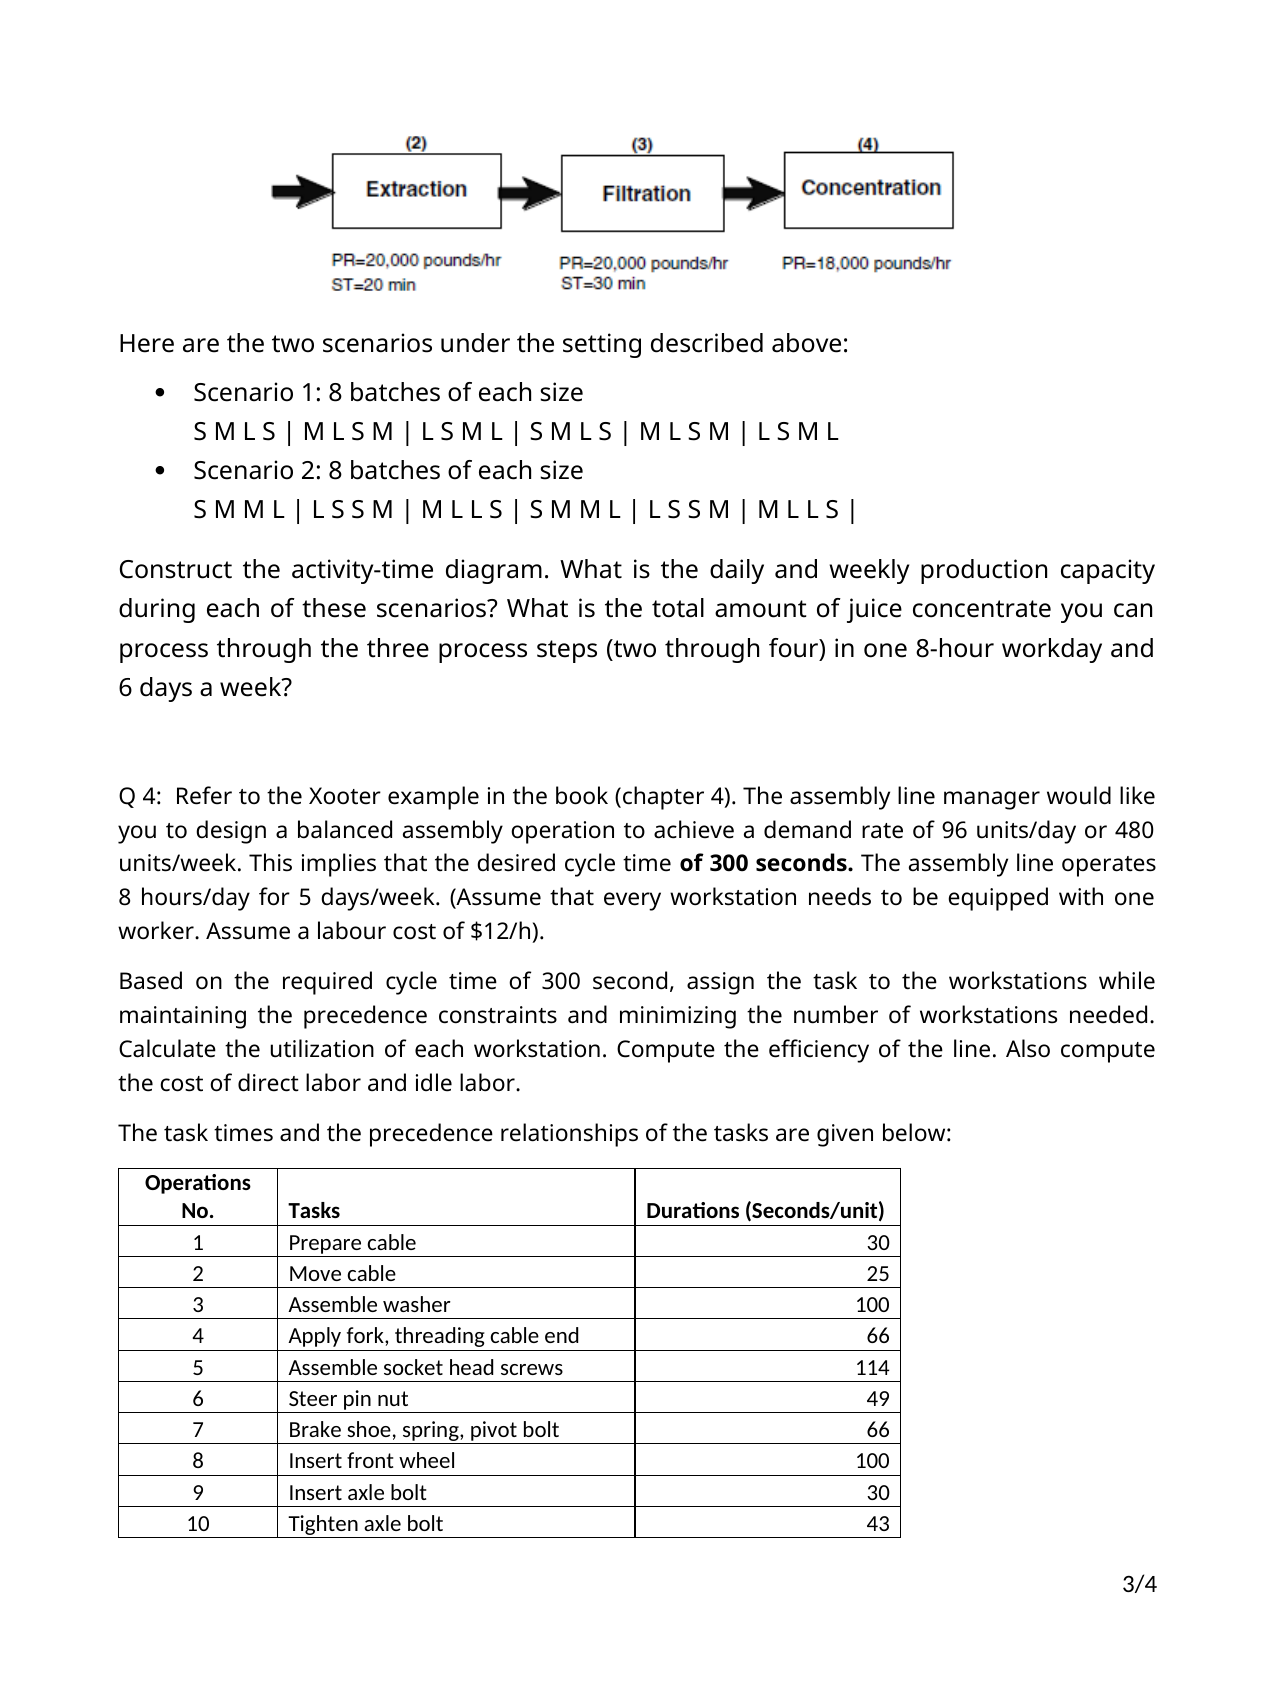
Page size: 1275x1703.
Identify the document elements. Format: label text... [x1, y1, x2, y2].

table_cell Assemble washer [278, 1288, 634, 1318]
table_cell 30 [636, 1476, 900, 1506]
table_cell 4 [119, 1319, 277, 1349]
table_cell Assemble socket head screws [278, 1351, 634, 1381]
table_header Operations No. [119, 1169, 277, 1224]
table_cell Insert axle bolt [278, 1476, 634, 1506]
table_cell 1 [119, 1226, 277, 1256]
table_cell 100 [636, 1444, 900, 1474]
table_header Tasks [278, 1169, 634, 1224]
table_cell Apply fork, threading cable end [278, 1319, 634, 1349]
table_cell Prepare cable [278, 1226, 634, 1256]
table_cell 66 [636, 1413, 900, 1443]
list Scenario 1: 8 batches of each size [156, 374, 1157, 408]
list S M M L | L S S M | M L L S | S M M L | L S S M | M L L S | [193, 492, 1157, 526]
table_cell 114 [636, 1351, 900, 1381]
table_cell 8 [119, 1444, 277, 1474]
table_cell Insert front wheel [278, 1444, 634, 1474]
table_cell 66 [636, 1319, 900, 1349]
table_cell 5 [119, 1351, 277, 1381]
table_cell Brake shoe, spring, pivot bolt [278, 1413, 634, 1443]
table_cell 100 [636, 1288, 900, 1318]
table_cell 10 [119, 1507, 277, 1537]
text Based on the required cycle time of 300 second, assign the task to the workstations while maintaining the precedence constraints and minimizing the number of workstations needed. Calculate the utilization of each workstation. Compute the efficiency of the line. Also compute the cost of direct labor and idle labor. [118, 965, 1157, 1098]
table_header Durations (Seconds/unit) [636, 1169, 900, 1224]
table_cell 9 [119, 1476, 277, 1506]
table_cell 3 [119, 1288, 277, 1318]
list S M L S | M L S M | L S M L | S M L S | M L S M | L S M L [193, 414, 1157, 448]
text Here are the two scenarios under the setting described above: [118, 325, 1157, 359]
table_cell 30 [636, 1226, 900, 1256]
table_cell 25 [636, 1257, 900, 1287]
table_cell Tighten axle bolt [278, 1507, 634, 1537]
table_cell 43 [636, 1507, 900, 1537]
table_cell 7 [119, 1413, 277, 1443]
text Construct the activity-time diagram. What is the daily and weekly production capacity during each of these scenarios? What is the total amount of juice concentrate you can process through the three process steps (two through four) in one 8-hour workday and 6 days a week? [118, 552, 1157, 703]
table_cell 2 [119, 1257, 277, 1287]
table_cell Steer pin nut [278, 1382, 634, 1412]
list Scenario 2: 8 batches of each size [156, 453, 1157, 487]
table_cell Move cable [278, 1257, 634, 1287]
table_cell 6 [119, 1382, 277, 1412]
text The task times and the precedence relationships of the tasks are given below: [118, 1117, 1157, 1148]
table_cell 49 [636, 1382, 900, 1412]
text Q 4: Refer to the Xooter example in the book (chapter 4). The assembly line manager would like you to design a balanced assembly operation to achieve a demand rate of 96 units/day or 480 units/week. This implies that the desired cycle time of 300 seconds. The assembly line operates 8 hours/day for 5 days/week. (Assume that every workstation needs to be equipped with one worker. Assume a labour cost of $12/h). [118, 780, 1157, 946]
